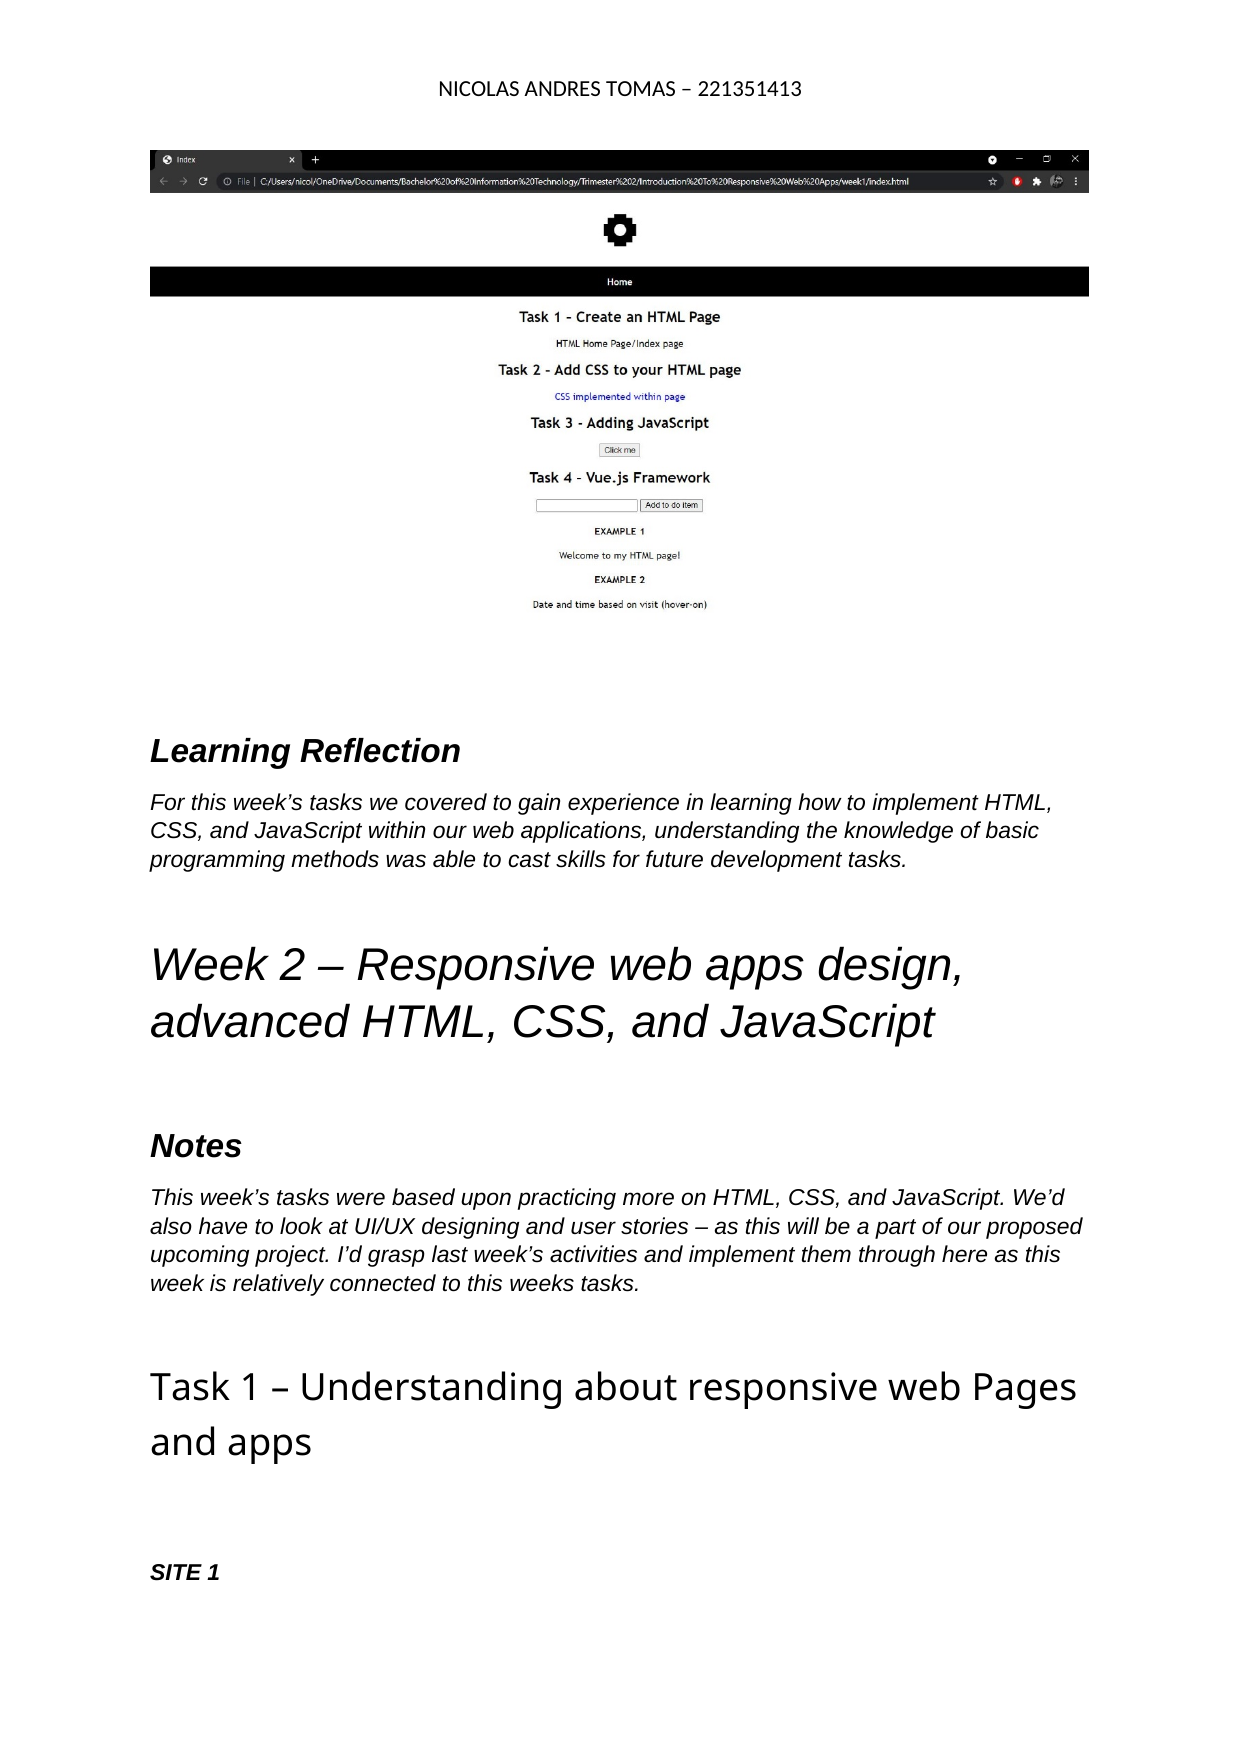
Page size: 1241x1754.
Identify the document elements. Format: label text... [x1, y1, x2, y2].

text Learning Reflection [150, 731, 1090, 769]
text Task 1 – Understanding about responsive web Pages and apps [150, 1360, 1090, 1466]
text Notes [150, 1126, 1090, 1165]
text This week’s tasks were based upon practicing more on HTML, CSS, and JavaScript. We’d also have to look at UI/UX designing and user stories – as this will be a part of our proposed upcoming project. I’d grasp last week’s activities and implement them through here as this week is relatively connected to this weeks tasks. [150, 1184, 1090, 1296]
text Week 2 – Responsive web apps design, advanced HTML, CSS, and JavaScript [150, 938, 1090, 1047]
text For this week’s tasks we covered to gain experience in learning how to implement HTML, CSS, and JavaScript within our web applications, understanding the knowledge of basic programming methods was able to cast skills for future development tasks. [150, 789, 1090, 872]
picture [150, 150, 1089, 654]
text SITE 1 [150, 1558, 1090, 1585]
